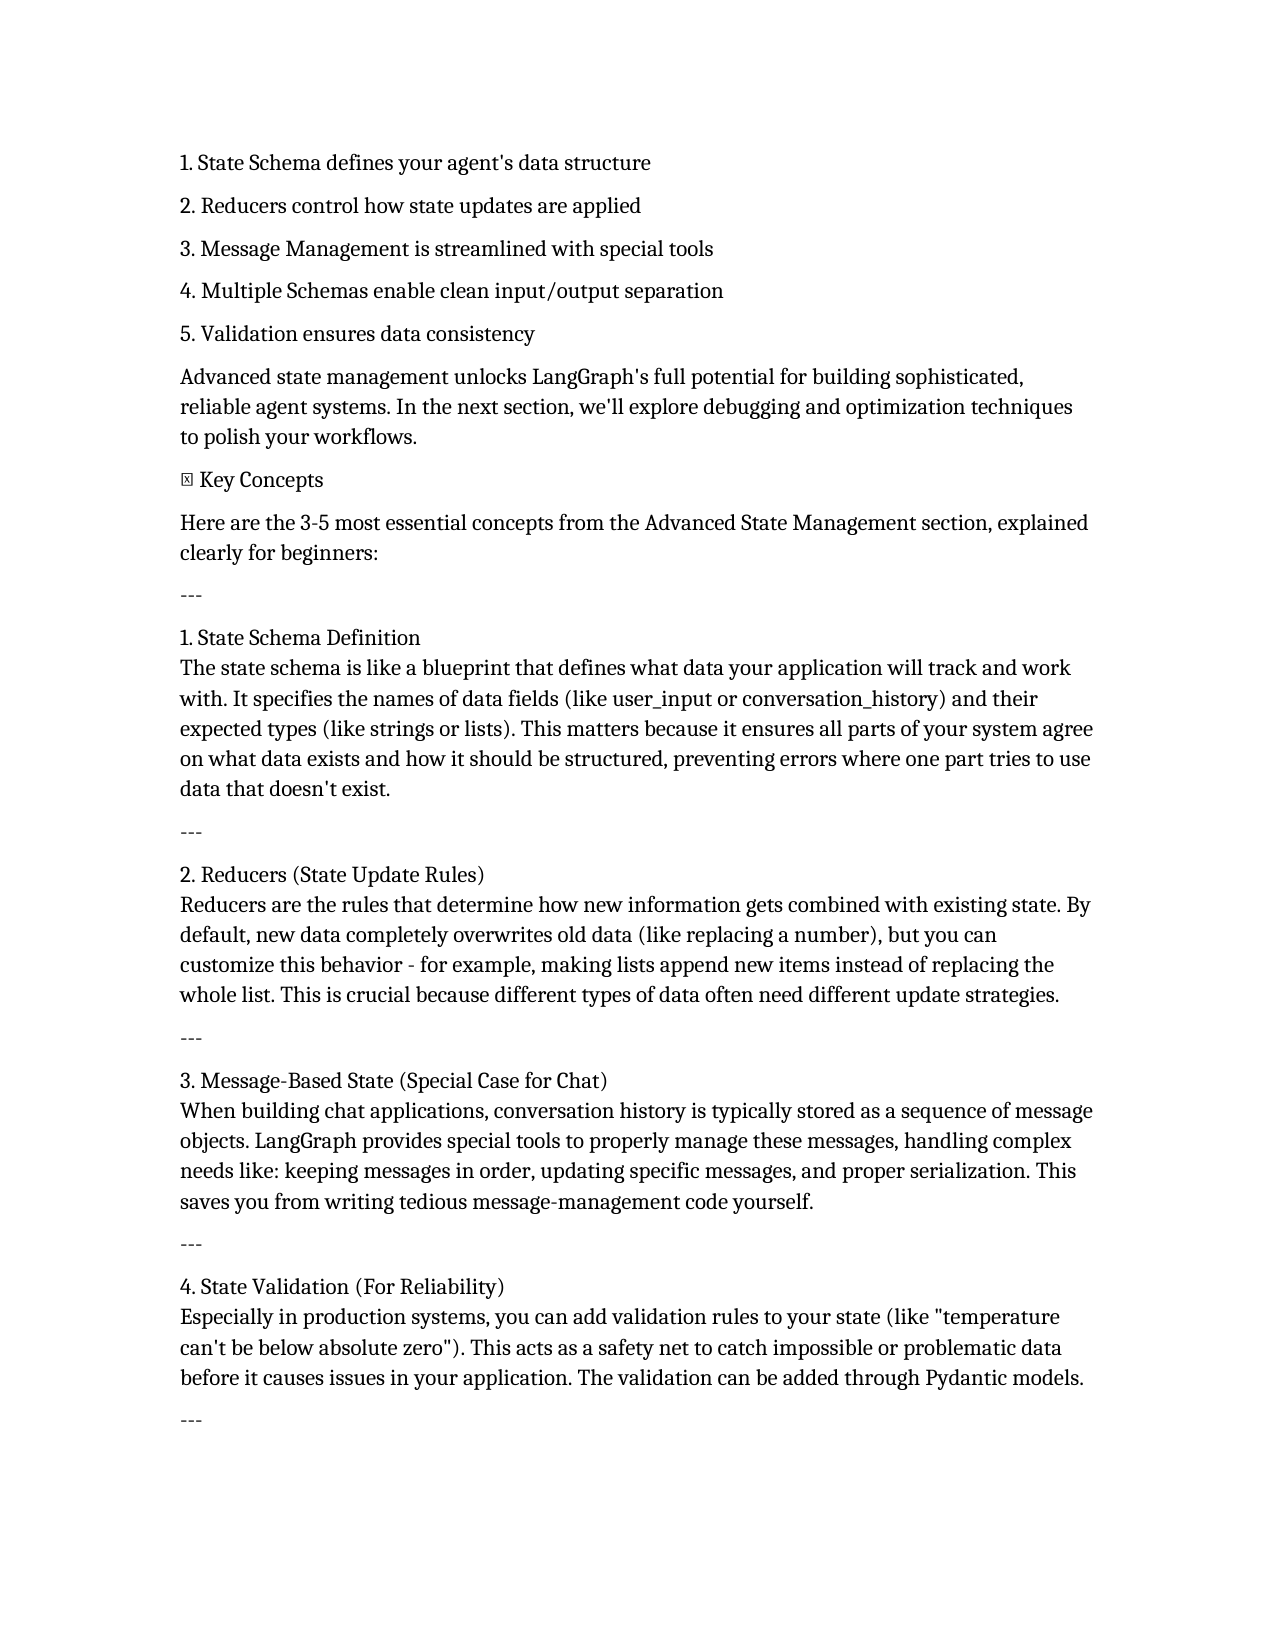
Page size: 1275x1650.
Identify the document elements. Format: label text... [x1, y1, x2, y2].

text 4. Multiple Schemas enable clean input/output separation [180, 278, 1095, 304]
text 1. State Schema defines your agent's data structure [180, 150, 1095, 176]
text Here are the 3-5 most essential concepts from the Advanced State Management section, explained clearly for beginners: [180, 509, 1095, 566]
text --- [180, 582, 1095, 609]
text --- [180, 1231, 1095, 1258]
text 1. State Schema Definition The state schema is like a blueprint that defines what data your application will track and work with. It specifies the names of data fields (like user_input or conversation_history) and their expected types (like strings or lists). This matters because it ensures all parts of your system agree on what data exists and how it should be structured, preventing errors where one part tries to use data that doesn't exist. [180, 625, 1095, 802]
text 2. Reducers (State Update Rules) Reducers are the rules that determine how new information gets combined with existing state. By default, new data completely overwrites old data (like replacing a number), but you can customize this behavior - for example, making lists append new items instead of replacing the whole list. This is crucial because different types of data often need different update strategies. [180, 861, 1095, 1009]
text 4. State Validation (For Reliability) Especially in production systems, you can add validation rules to your state (like "temperature can't be below absolute zero"). This acts as a safety net to catch impossible or problematic data before it causes issues in your application. The validation can be added through Pydantic models. [180, 1274, 1095, 1391]
text 5. Validation ensures data consistency [180, 321, 1095, 347]
text 2. Reducers control how state updates are applied [180, 193, 1095, 219]
text --- [180, 819, 1095, 845]
text Advanced state management unlocks LangGraph's full potential for building sophisticated, reliable agent systems. In the next section, we'll explore debugging and optimization techniques to polish your workflows. [180, 363, 1095, 450]
text 🔑 Key Concepts [180, 467, 1095, 493]
text 3. Message-Based State (Special Case for Chat) When building chat applications, conversation history is typically stored as a sequence of message objects. LangGraph provides special tools to properly manage these messages, handling complex needs like: keeping messages in order, updating specific messages, and proper serialization. This saves you from writing tedious message-management code yourself. [180, 1068, 1095, 1215]
text --- [180, 1407, 1095, 1434]
text 3. Message Management is streamlined with special tools [180, 235, 1095, 262]
text --- [180, 1025, 1095, 1051]
